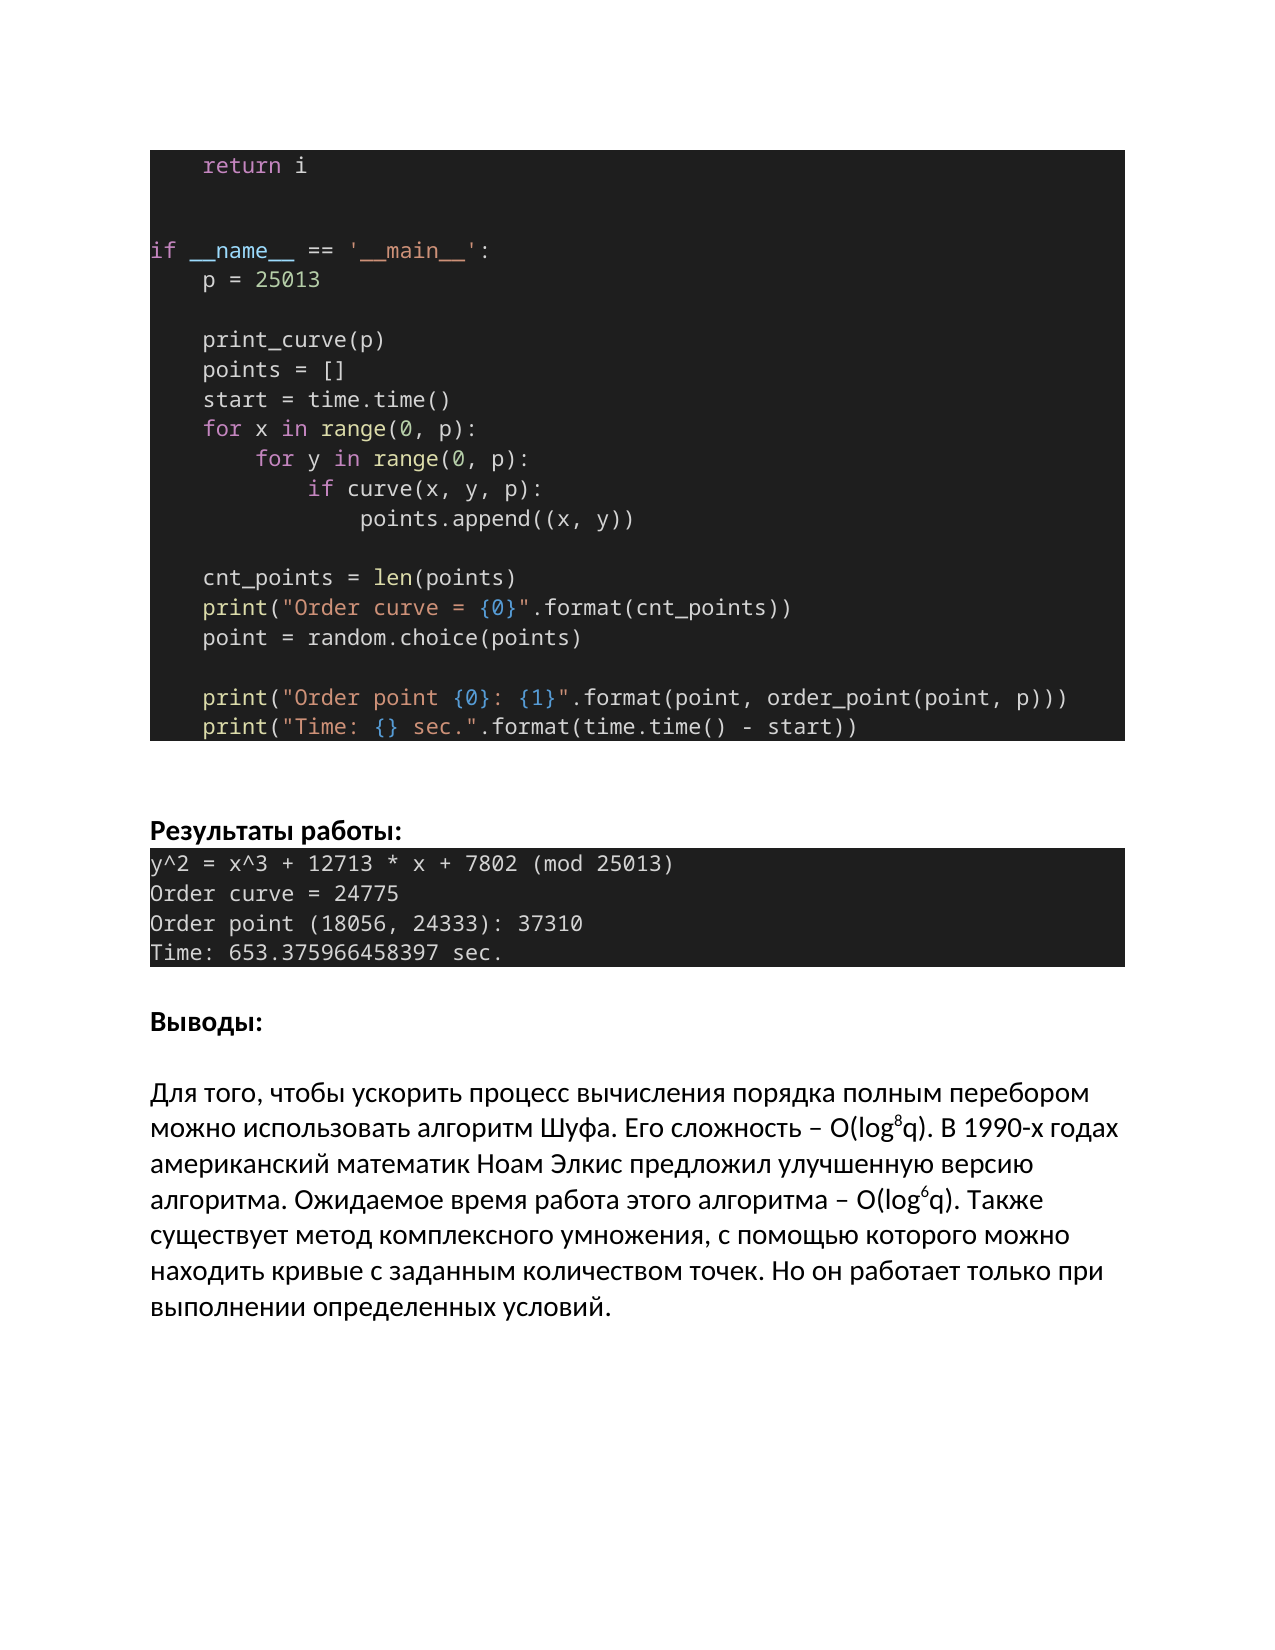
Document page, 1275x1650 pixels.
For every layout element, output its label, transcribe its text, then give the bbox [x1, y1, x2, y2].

text print("Order curve = {0}".format(cnt_points)) [150, 592, 1125, 622]
text Order point (18056, 24333): 37310 [150, 907, 1125, 937]
text for x in range(0, p): [150, 413, 1125, 443]
text p = 25013 [150, 264, 1125, 294]
text Выводы: [150, 1003, 1125, 1038]
text print("Order point {0}: {1}".format(point, order_point(point, p))) [150, 681, 1125, 711]
text Результаты работы: [150, 812, 1125, 848]
text Для того, чтобы ускорить процесс вычисления порядка полным перебором можно использовать алгоритм Шуфа. Его сложность – O(log8q). В 1990-х годах американский математик Ноам Элкис предложил улучшенную версию алгоритма. Ожидаемое время работа этого алгоритма – O(log6q). Также существует метод комплексного умножения, с помощью которого можно находить кривые с заданным количеством точек. Но он работает только при выполнении определенных условий. [150, 1074, 1125, 1323]
text points.append((x, y)) [150, 503, 1125, 532]
text return i [150, 150, 1125, 180]
text if curve(x, y, p): [150, 473, 1125, 503]
text Order curve = 24775 [150, 878, 1125, 907]
text points = [] [150, 354, 1125, 383]
text print("Time: {} sec.".format(time.time() - start)) [150, 711, 1125, 741]
text if __name__ == '__main__': [150, 234, 1125, 264]
text y^2 = x^3 + 12713 * x + 7802 (mod 25013) [150, 848, 1125, 878]
text for y in range(0, p): [150, 443, 1125, 473]
text Time: 653.375966458397 sec. [150, 937, 1125, 967]
text cnt_points = len(points) [150, 562, 1125, 592]
text print_curve(p) [150, 324, 1125, 354]
text start = time.time() [150, 383, 1125, 413]
text point = random.choice(points) [150, 622, 1125, 652]
